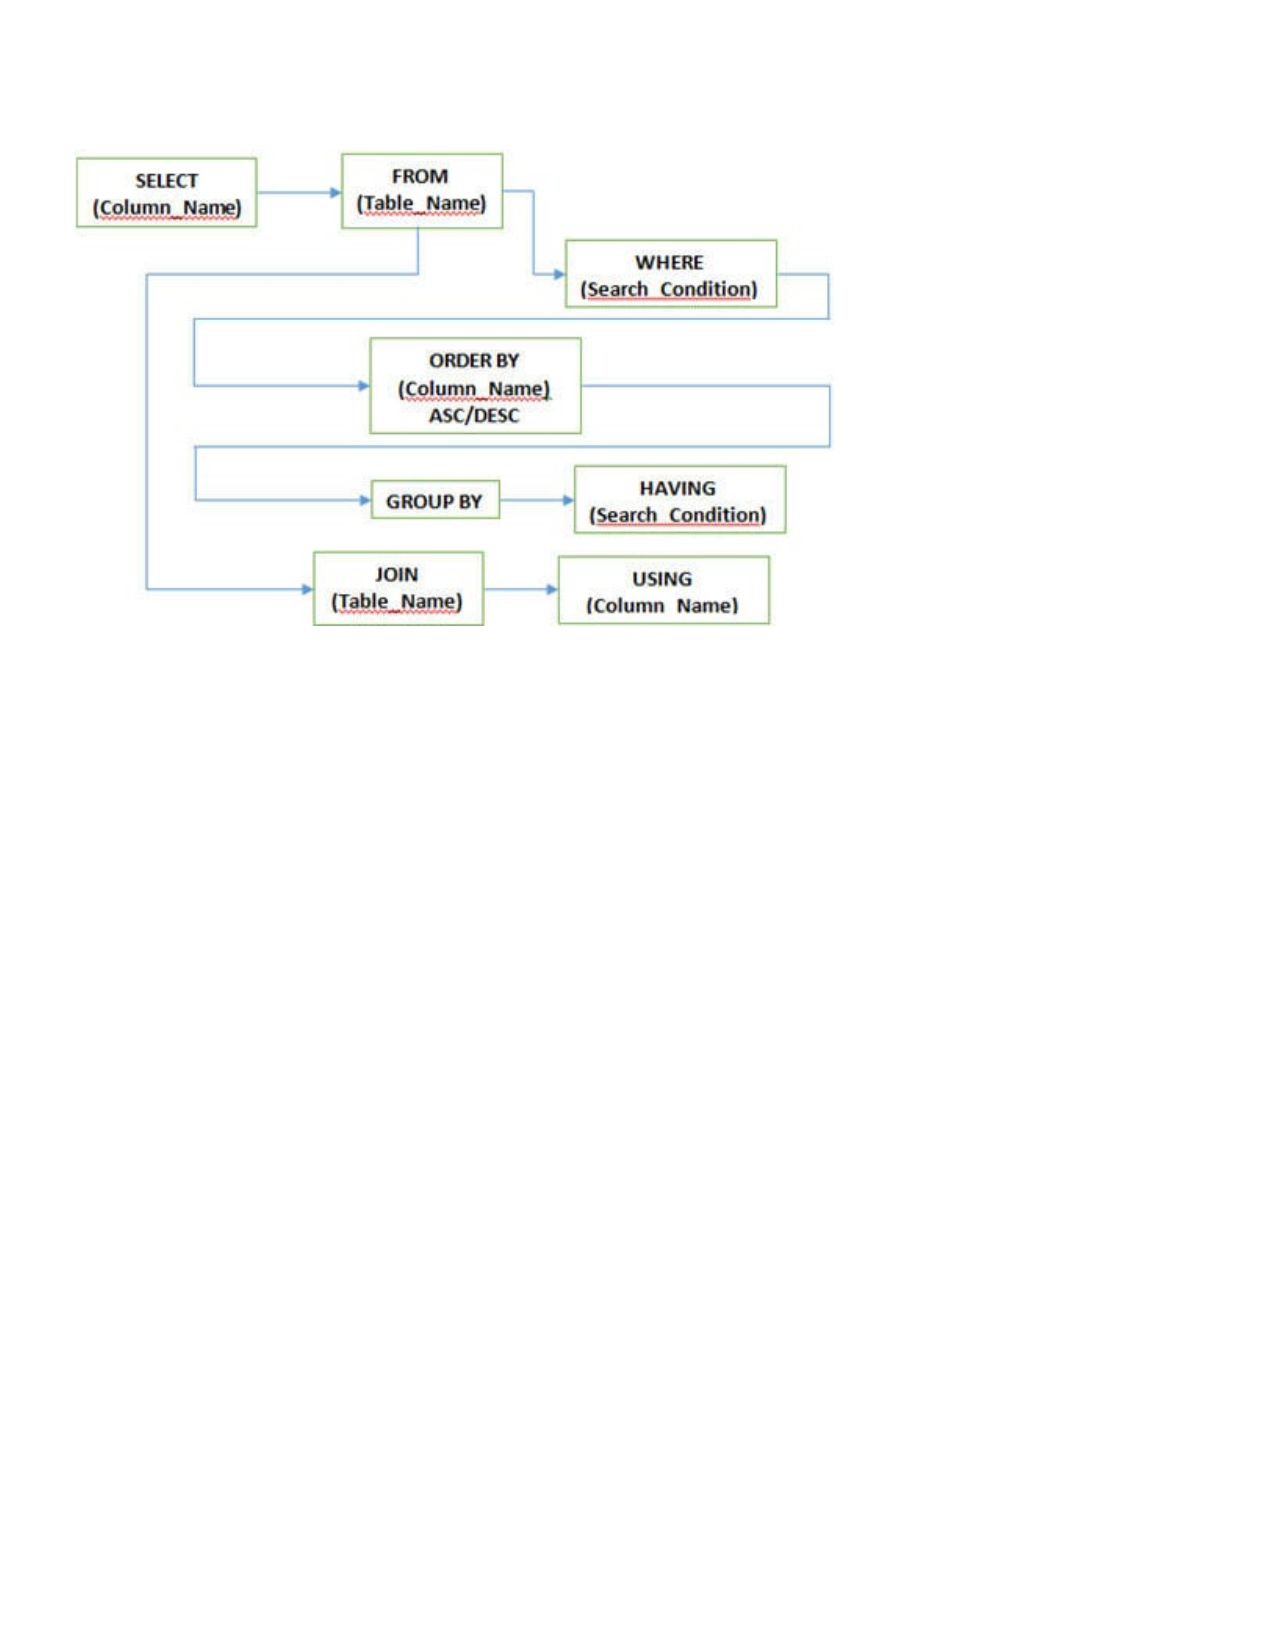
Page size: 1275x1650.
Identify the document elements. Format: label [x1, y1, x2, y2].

picture [75, 149, 834, 626]
